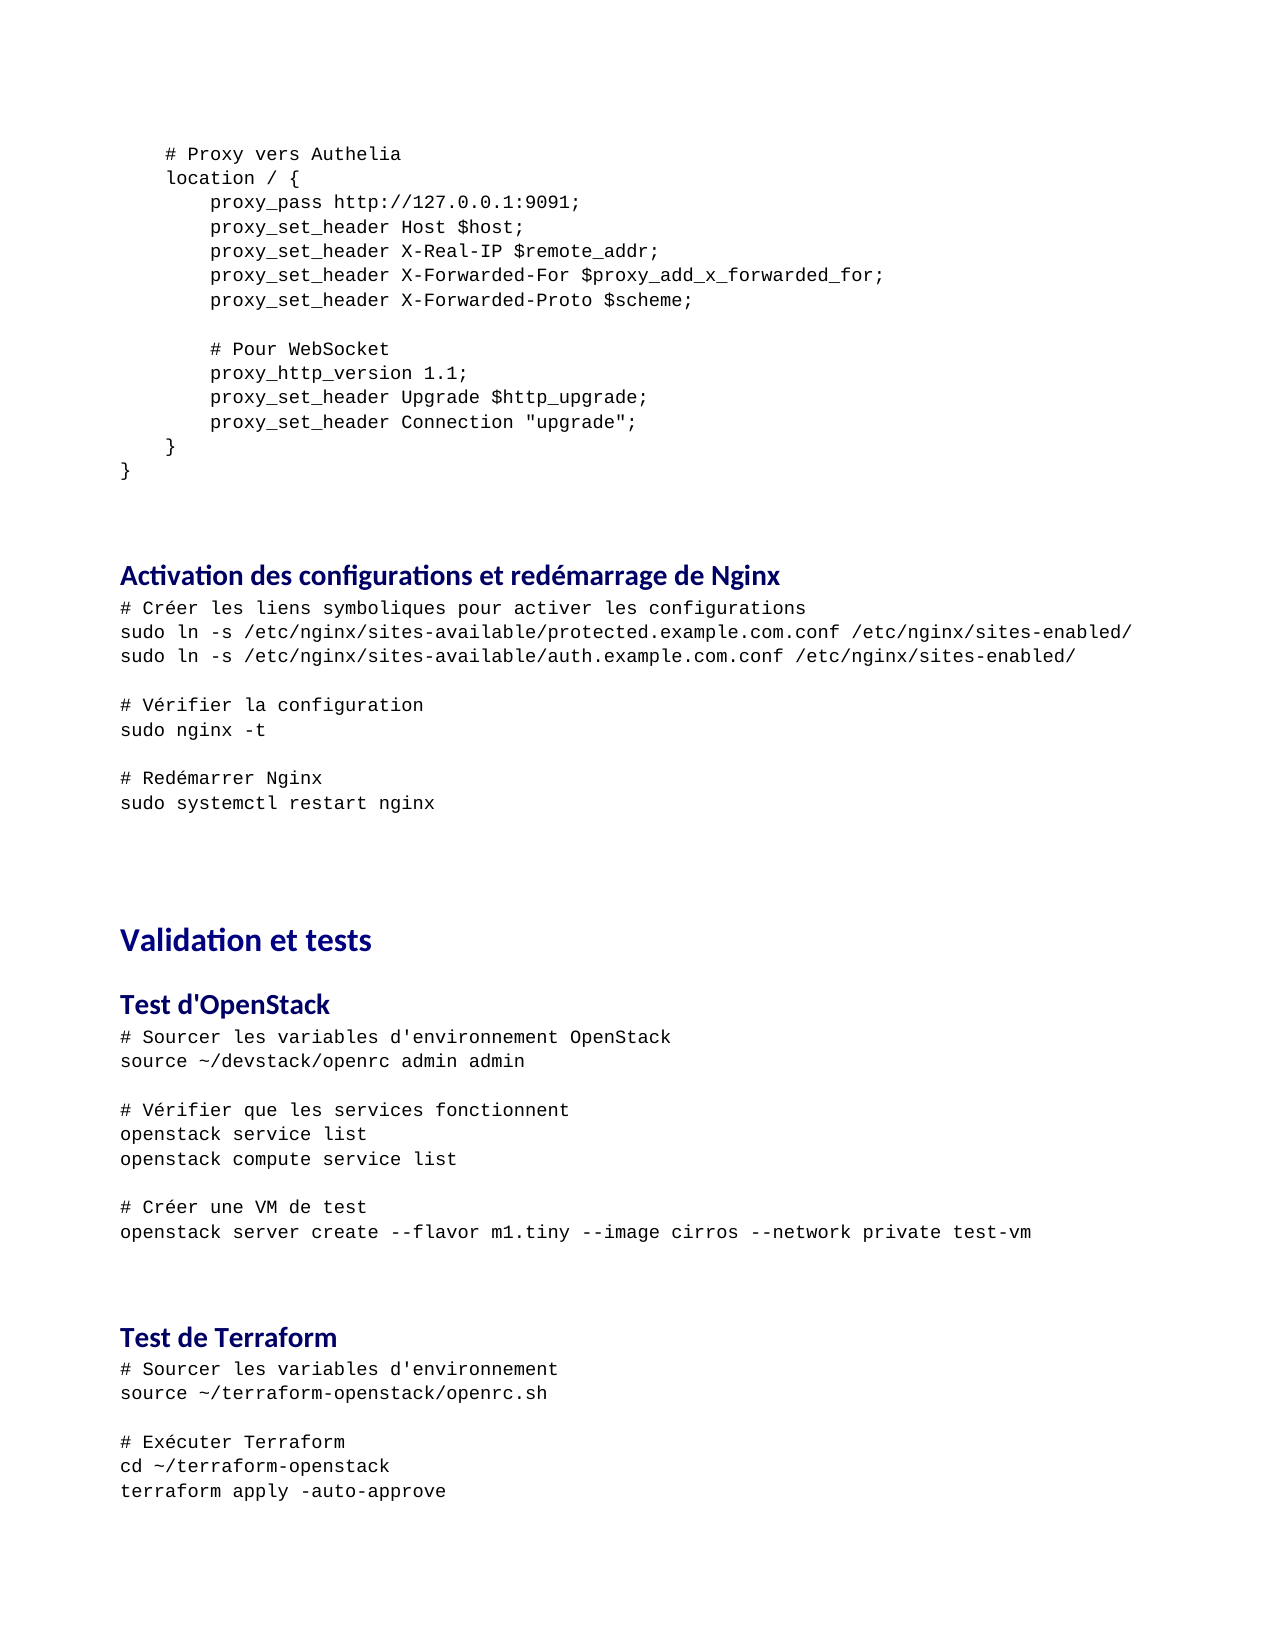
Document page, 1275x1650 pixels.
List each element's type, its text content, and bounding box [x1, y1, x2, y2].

text # Sourcer les variables d'environnement source ~/terraform-openstack/openrc.sh # Exécuter Terraform cd ~/terraform-openstack terraform apply -auto-approve [120, 1359, 1155, 1503]
subtitle Validation et tests [120, 919, 1155, 959]
subtitle Activation des configurations et redémarrage de Nginx [120, 557, 1155, 593]
text # Sourcer les variables d'environnement OpenStack source ~/devstack/openrc admin admin # Vérifier que les services fonctionnent openstack service list openstack compute service list # Créer une VM de test openstack server create --flavor m1.tiny --image cirros --network private test-vm [120, 1027, 1155, 1244]
subtitle Test de Terraform [120, 1319, 1155, 1354]
subtitle Test d'OpenStack [120, 986, 1155, 1022]
text # Créer les liens symboliques pour activer les configurations sudo ln -s /etc/nginx/sites-available/protected.example.com.conf /etc/nginx/sites-enabled/ sudo ln -s /etc/nginx/sites-available/auth.example.com.conf /etc/nginx/sites-enabled/ # Vérifier la configuration sudo nginx -t # Redémarrer Nginx sudo systemctl restart nginx [120, 598, 1155, 815]
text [120, 120, 1155, 482]
